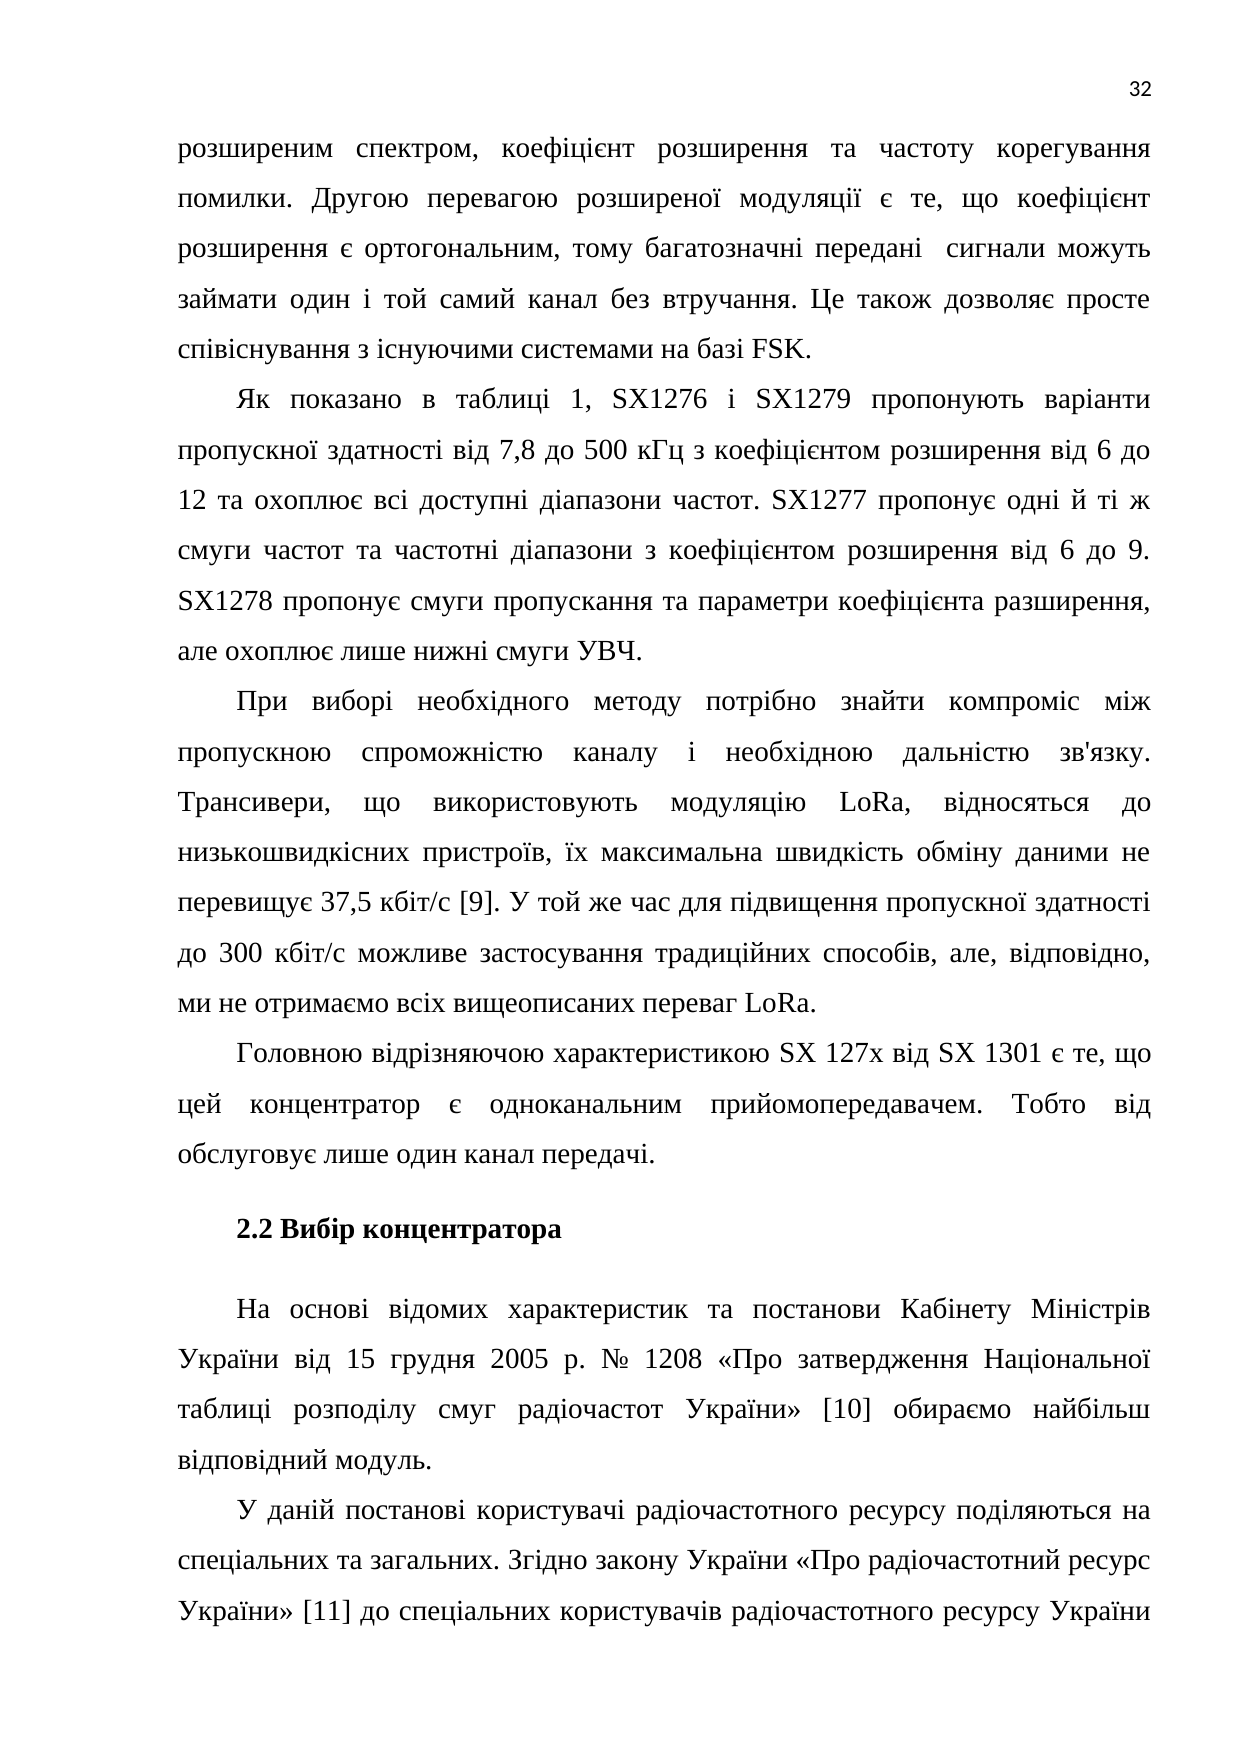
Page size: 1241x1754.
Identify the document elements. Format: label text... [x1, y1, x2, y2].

text На основі відомих характеристик та постанови Кабінету Міністрів України від 15 грудня 2005 р. № 1208 «Про затвердження Національної таблиці розподілу смуг радіочастот України» [10] обираємо найбільш відповідний модуль. [177, 1291, 1152, 1475]
text Головною відрізняючою характеристикою SX 127х від SX 1301 є те, що цей концентратор є одноканальним прийомопередавачем. Тобто від обслуговує лише один канал передачі. [177, 1036, 1152, 1170]
text При виборі необхідного методу потрібно знайти компроміс між пропускною спроможністю каналу і необхідною дальністю зв'язку. Трансивери, що використовують модуляцію LoRa, відносяться до низькошвидкісних пристроїв, їх максимальна швидкість обміну даними не перевищує 37,5 кбіт/с [9]. У той же час для підвищення пропускної здатності до 300 кбіт/с можливе застосування традиційних способів, але, відповідно, ми не отримаємо всіх вищеописаних переваг LoRa. [177, 683, 1152, 1019]
text Як показано в таблиці 1, SX1276 і SX1279 пропонують варіанти пропускної здатності від 7,8 до 500 кГц з коефіцієнтом розширення від 6 до 12 та охоплює всі доступні діапазони частот. SX1277 пропонує одні й ті ж смуги частот та частотні діапазони з коефіцієнтом розширення від 6 до 9. SX1278 пропонує смуги пропускання та параметри коефіцієнта разширення, але охоплює лише нижні смуги УВЧ. [177, 381, 1152, 667]
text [177, 1492, 1152, 1626]
text 2.2 Вибір концентратора [177, 1211, 1152, 1245]
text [177, 130, 1152, 365]
